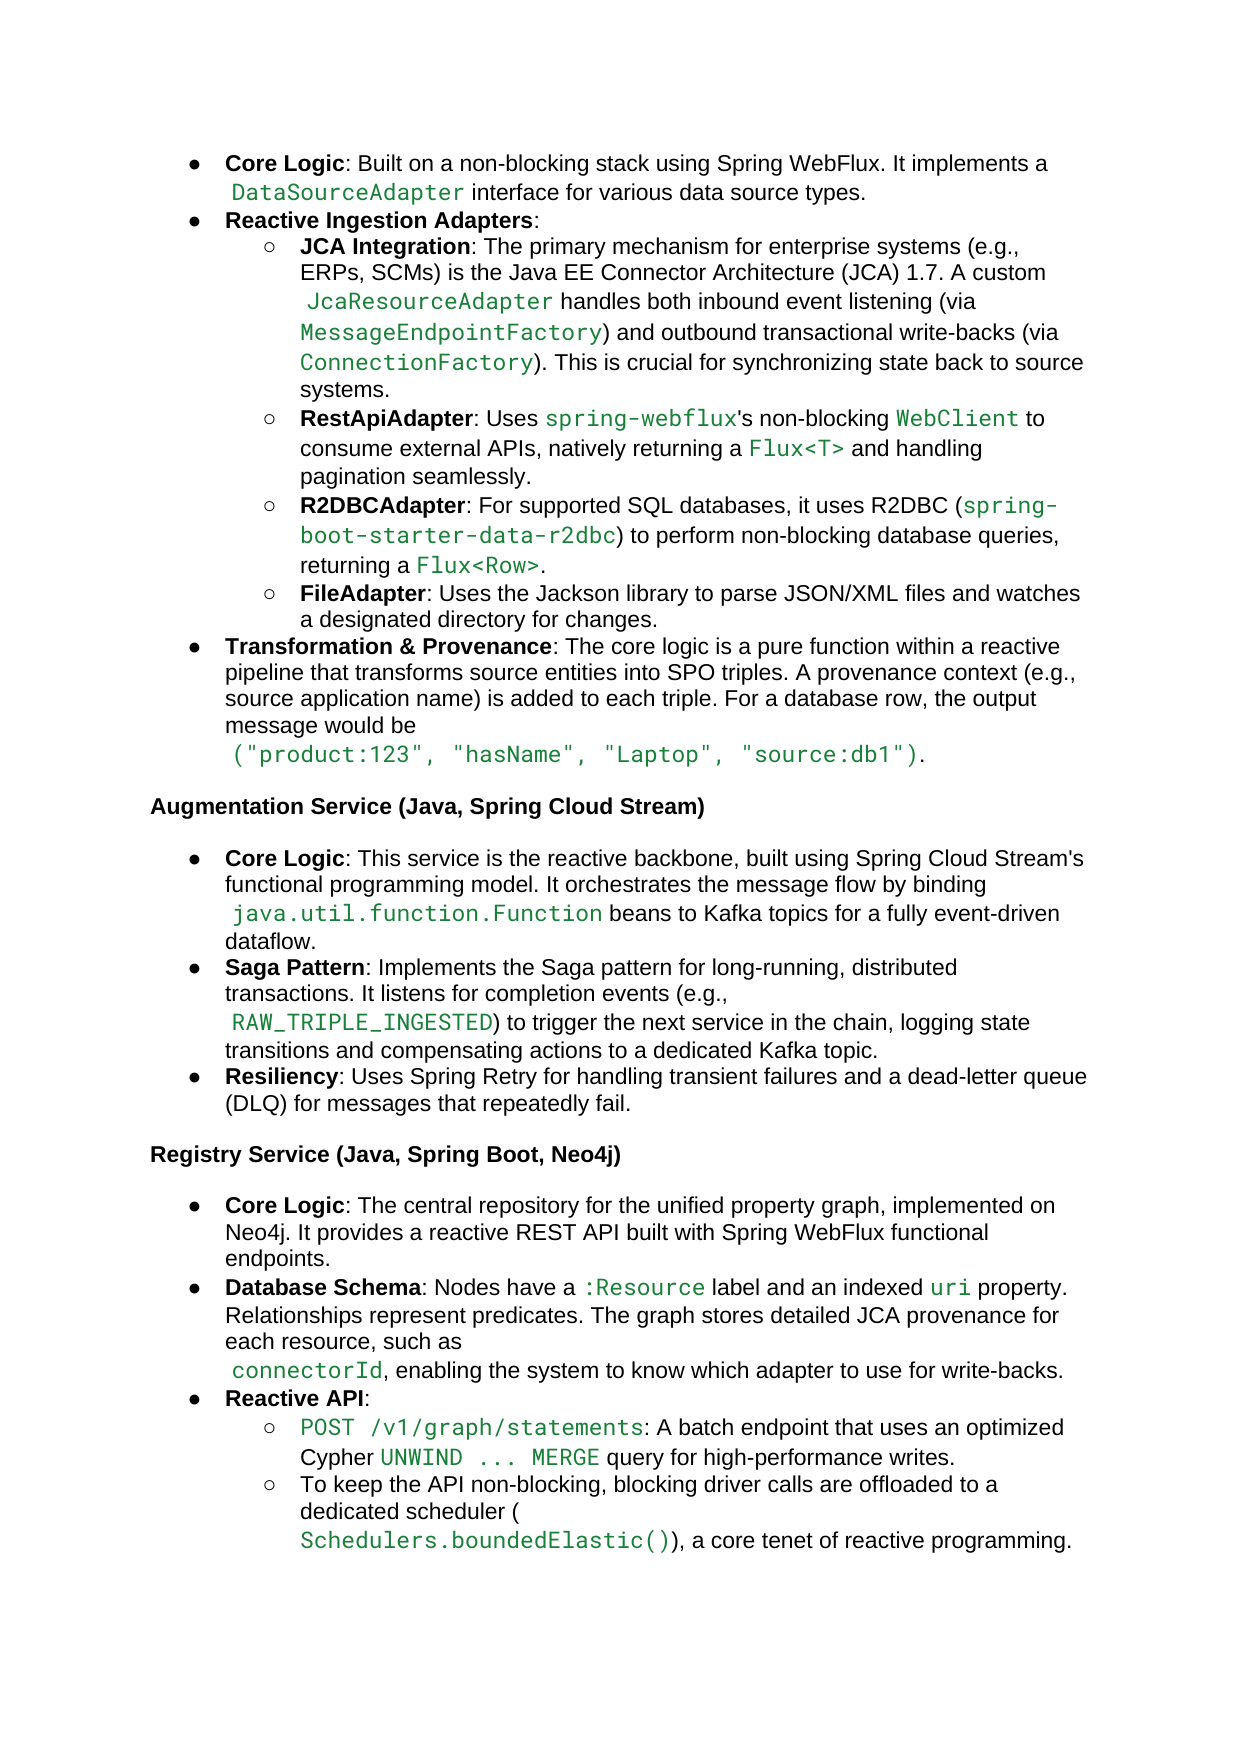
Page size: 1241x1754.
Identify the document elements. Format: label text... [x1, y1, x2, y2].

list Resiliency: Uses Spring Retry for handling transient failures and a dead-letter queue (DLQ) for messages that repeatedly fail. [187, 1063, 1090, 1116]
list Database Schema: Nodes have a :Resource label and an indexed uri property. Relationships represent predicates. The graph stores detailed JCA provenance for each resource, such as connectorId, enabling the system to know which adapter to use for write-backs. [187, 1271, 1090, 1384]
list R2DBCAdapter: For supported SQL databases, it uses R2DBC (spring-boot-starter-data-r2dbc) to perform non-blocking database queries, returning a Flux<Row>. [262, 489, 1090, 580]
list RestApiAdapter: Uses spring-webflux's non-blocking WebClient to consume external APIs, natively returning a Flux<T> and handling pagination seamlessly. [262, 403, 1090, 489]
list Reactive Ingestion Adapters: [187, 207, 1090, 233]
list JCA Integration: The primary mechanism for enterprise systems (e.g., ERPs, SCMs) is the Java EE Connector Architecture (JCA) 1.7. A custom JcaResourceAdapter handles both inbound event listening (via MessageEndpointFactory) and outbound transactional write-backs (via ConnectionFactory). This is crucial for synchronizing state back to source systems. [262, 233, 1090, 403]
list Saga Pattern: Implements the Saga pattern for long-running, distributed transactions. It listens for completion events (e.g., RAW_TRIPLE_INGESTED) to trigger the next service in the chain, logging state transitions and compensating actions to a dedicated Kafka topic. [187, 954, 1090, 1063]
list FileAdapter: Uses the Jackson library to parse JSON/XML files and watches a designated directory for changes. [262, 580, 1090, 633]
list POST /v1/graph/statements: A batch endpoint that uses an optimized Cypher UNWIND ... MERGE query for high-performance writes. [262, 1411, 1090, 1471]
subtitle Registry Service (Java, Spring Boot, Neo4j) [150, 1141, 1090, 1167]
list Transformation & Provenance: The core logic is a pure function within a reactive pipeline that transforms source entities into SPO triples. A provenance context (e.g., source application name) is added to each triple. For a database row, the output message would be ("product:123", "hasName", "Laptop", "source:db1"). [187, 633, 1090, 768]
list Core Logic: This service is the reactive backbone, built using Spring Cloud Stream's functional programming model. It orchestrates the message flow by binding java.util.function.Function beans to Kafka topics for a fully event-driven dataflow. [187, 845, 1090, 954]
list Core Logic: The central repository for the unified property graph, implemented on Neo4j. It provides a reactive REST API built with Spring WebFlux functional endpoints. [187, 1192, 1090, 1271]
subtitle Augmentation Service (Java, Spring Cloud Stream) [150, 793, 1090, 820]
list Core Logic: Built on a non-blocking stack using Spring WebFlux. It implements a DataSourceAdapter interface for various data source types. [187, 150, 1090, 207]
list To keep the API non-blocking, blocking driver calls are offloaded to a dedicated scheduler ( Schedulers.boundedElastic()), a core tenet of reactive programming. [262, 1471, 1090, 1554]
list Reactive API: [187, 1384, 1090, 1411]
